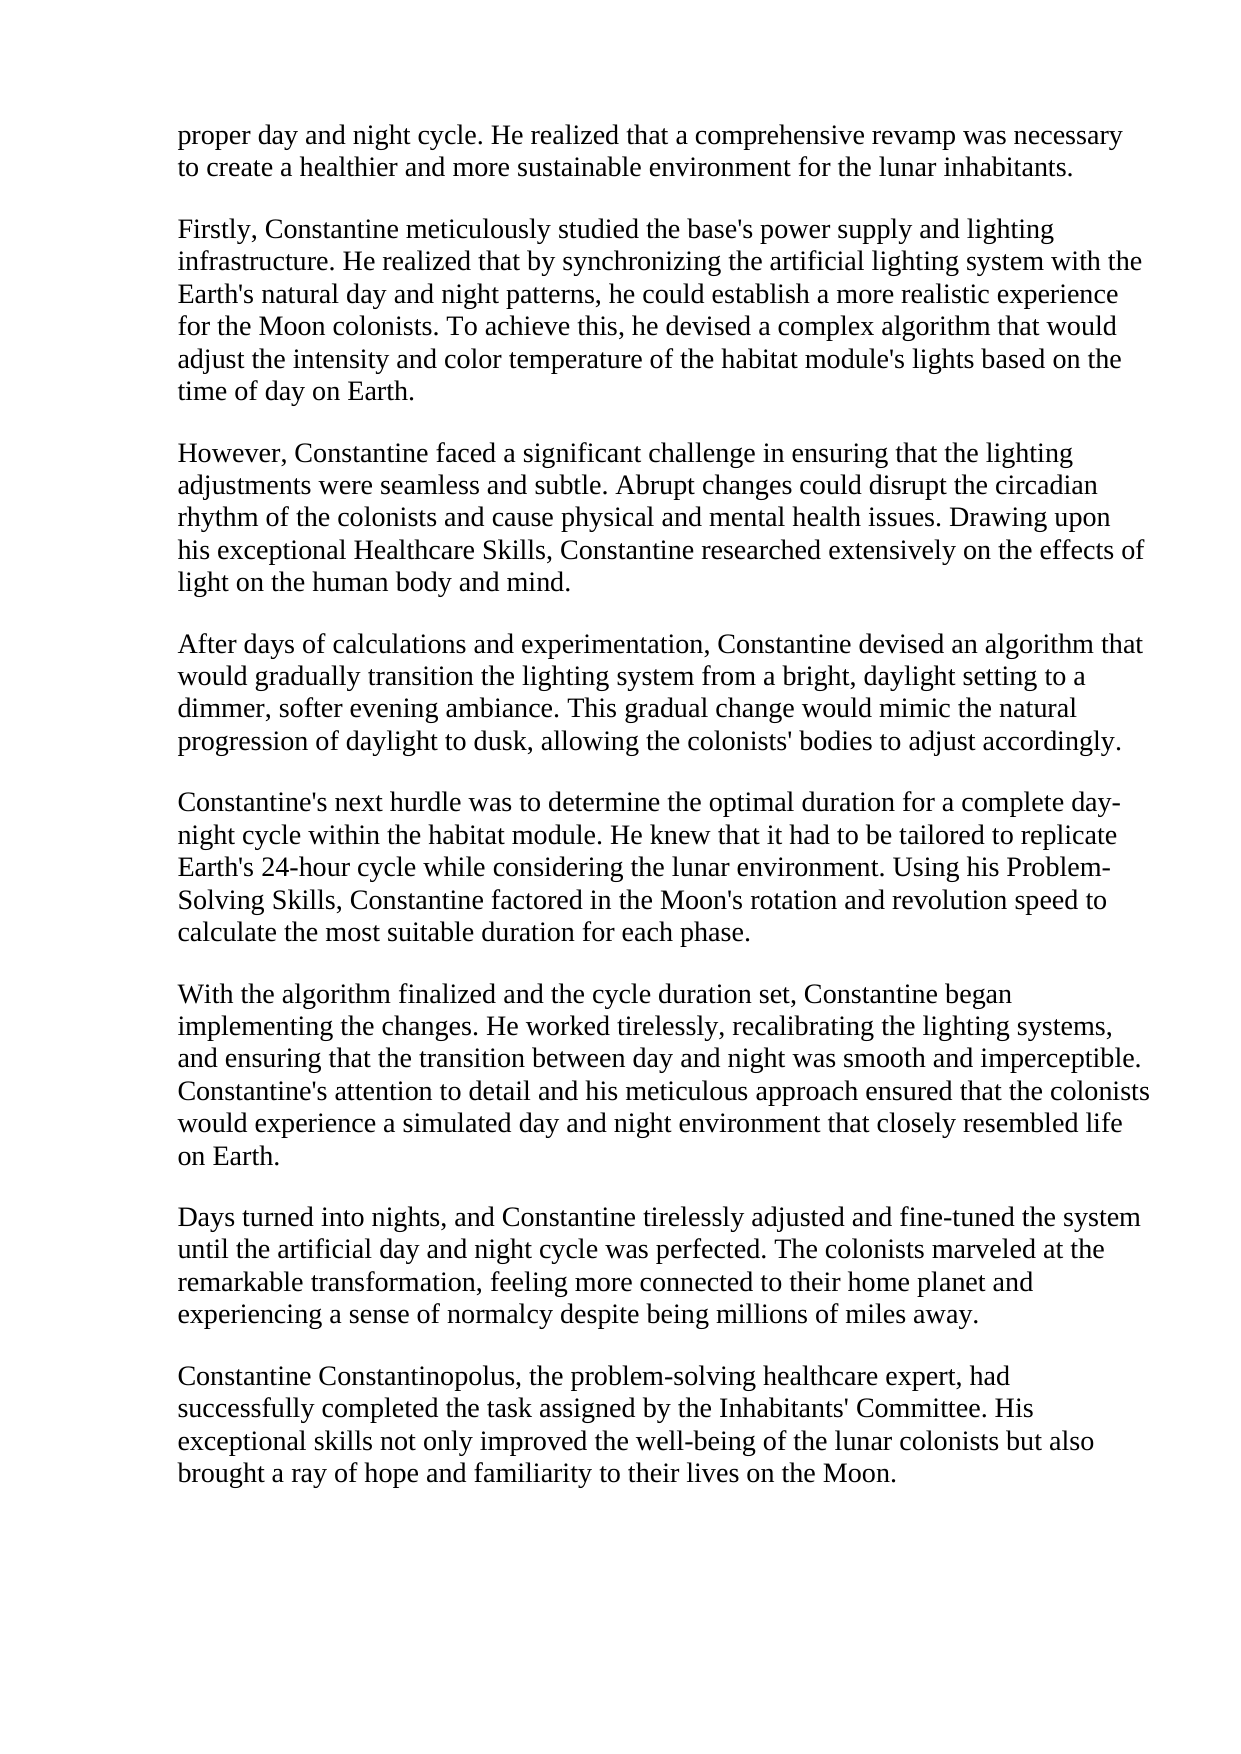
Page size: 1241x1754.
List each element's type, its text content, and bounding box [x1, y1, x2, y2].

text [177, 118, 1152, 183]
text However, Constantine faced a significant challenge in ensuring that the lighting adjustments were seamless and subtle. Abrupt changes could disrupt the circadian rhythm of the colonists and cause physical and mental health issues. Drawing upon his exceptional Healthcare Skills, Constantine researched extensively on the effects of light on the human body and mind. [177, 436, 1152, 598]
text Days turned into nights, and Constantine tirelessly adjusted and fine-tuned the system until the artificial day and night cycle was perfected. The colonists marveled at the remarkable transformation, feeling more connected to their home planet and experiencing a sense of normalcy despite being millions of miles away. [177, 1200, 1152, 1330]
text Constantine Constantinopolus, the problem-solving healthcare expert, had successfully completed the task assigned by the Inhabitants' Committee. His exceptional skills not only improved the well-being of the lunar colonists but also brought a ray of hope and familiarity to their lives on the Moon. [177, 1359, 1152, 1488]
text Firstly, Constantine meticulously studied the base's power supply and lighting infrastructure. He realized that by synchronizing the artificial lighting system with the Earth's natural day and night patterns, he could establish a more realistic experience for the Moon colonists. To achieve this, he devised a complex algorithm that would adjust the intensity and color temperature of the habitat module's lights based on the time of day on Earth. [177, 212, 1152, 406]
text After days of calculations and experimentation, Constantine devised an algorithm that would gradually transition the lighting system from a bright, daylight setting to a dimmer, softer evening ambiance. This gradual change would mimic the natural progression of daylight to dusk, allowing the colonists' bodies to adjust accordingly. [177, 627, 1152, 756]
text Constantine's next hurdle was to determine the optimal duration for a complete day-night cycle within the habitat module. He knew that it had to be tailored to replicate Earth's 24-hour cycle while considering the lunar environment. Using his Problem-Solving Skills, Constantine factored in the Moon's rotation and revolution speed to calculate the most suitable duration for each phase. [177, 786, 1152, 947]
text With the algorithm finalized and the cycle duration set, Constantine began implementing the changes. He worked tirelessly, recalibrating the lighting systems, and ensuring that the transition between day and night was smooth and imperceptible. Constantine's attention to detail and his meticulous approach ensured that the colonists would experience a simulated day and night environment that closely resembled life on Earth. [177, 977, 1152, 1171]
